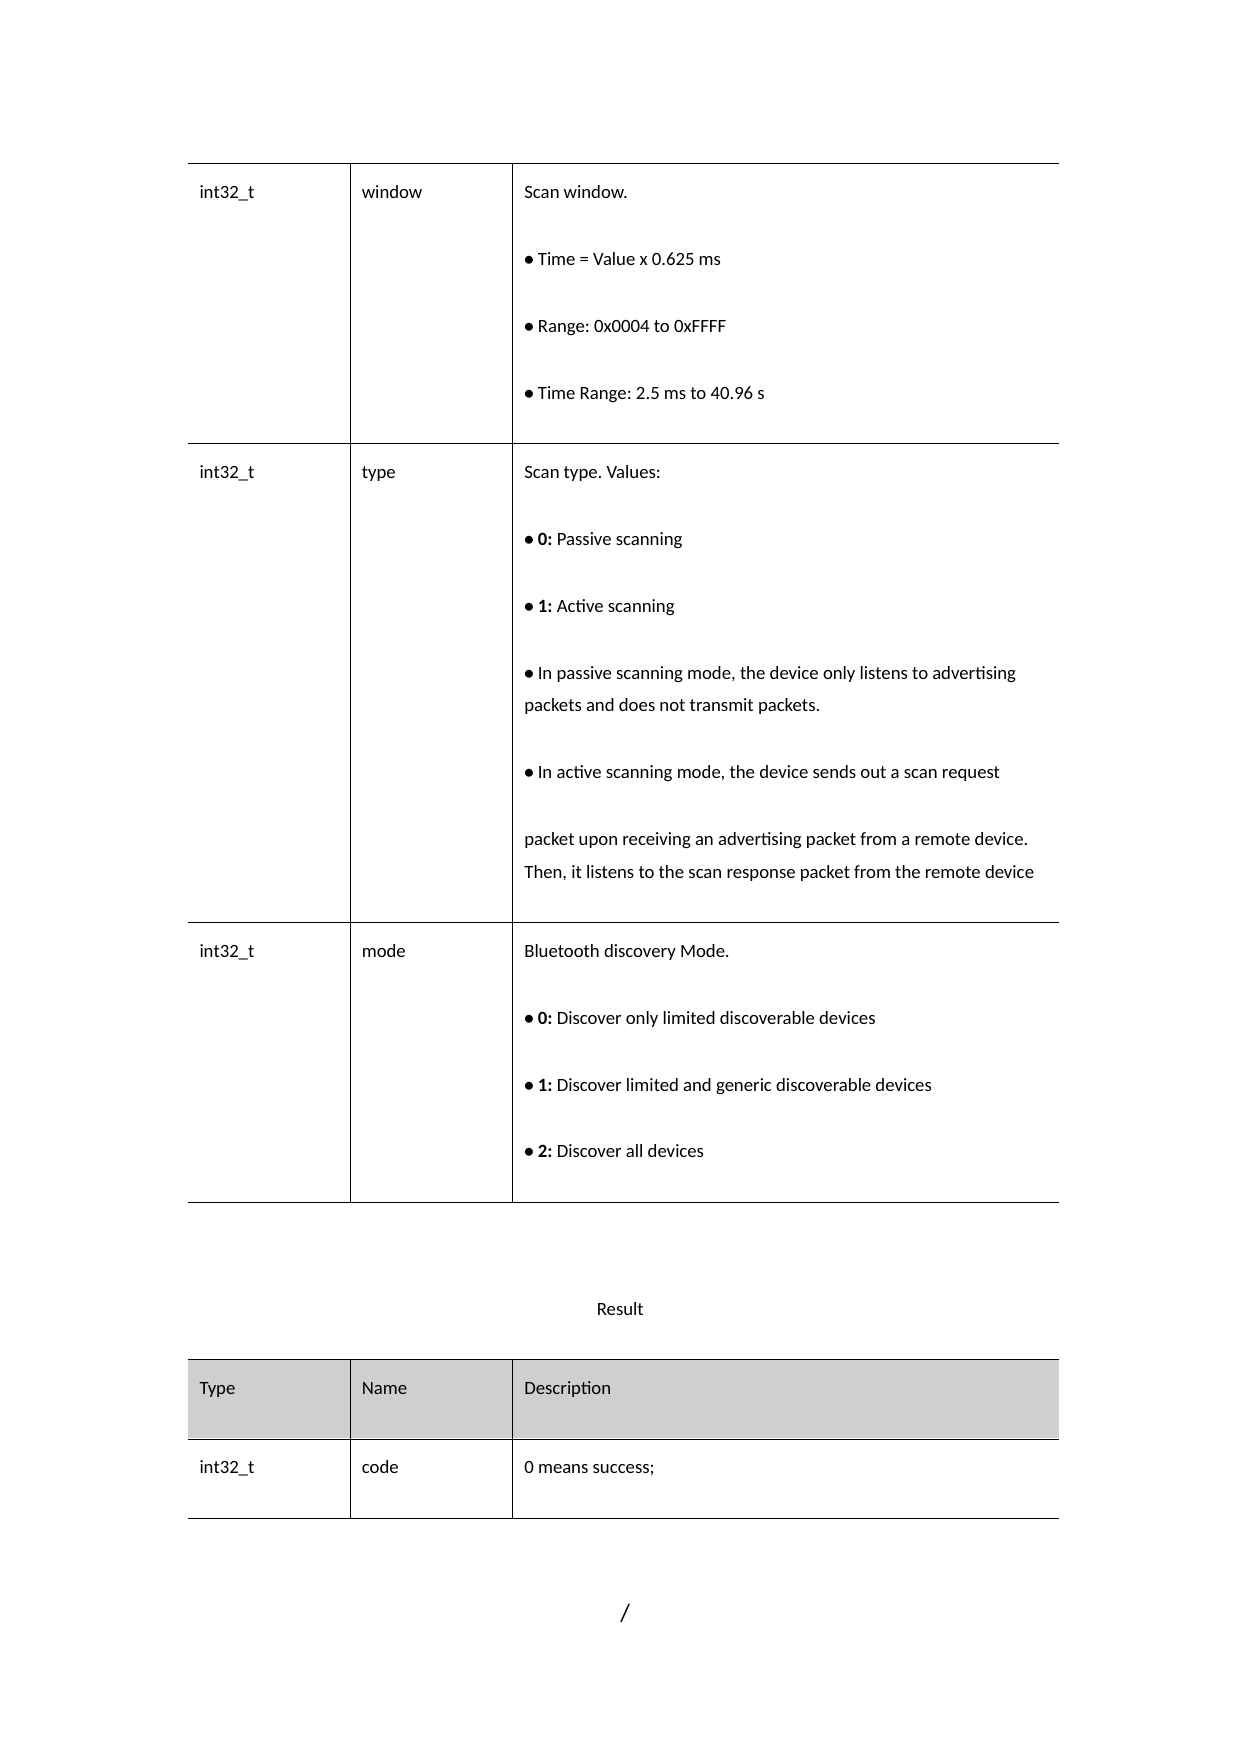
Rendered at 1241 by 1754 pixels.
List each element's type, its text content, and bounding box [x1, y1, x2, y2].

table_header Result [188, 1281, 1052, 1359]
table_cell int32_t [188, 164, 350, 443]
table_cell Scan type. Values: • 0: Passive scanning • 1: Active scanning • In passive scanning mode, the device only listens to advertising packets and does not transmit packets. • In active scanning mode, the device sends out a scan request packet upon receiving an advertising packet from a remote device. Then, it listens to the scan response packet from the remote device [513, 444, 1059, 922]
table_cell Scan window. • Time = Value x 0.625 ms • Range: 0x0004 to 0xFFFF • Time Range: 2.5 ms to 40.96 s [513, 164, 1059, 443]
table_cell window [351, 164, 512, 443]
table_cell 0 means success; None-zero means failed. [513, 1440, 1059, 1518]
table_cell int32_t [188, 923, 350, 1202]
table_cell Bluetooth discovery Mode. • 0: Discover only limited discoverable devices • 1: Discover limited and generic discoverable devices • 2: Discover all devices [513, 923, 1059, 1202]
table_cell type [351, 444, 512, 922]
table_cell Description [513, 1360, 1059, 1438]
table_cell int32_t [188, 1440, 350, 1518]
table_cell mode [351, 923, 512, 1202]
table_cell int32_t [188, 444, 350, 922]
table_cell code [351, 1440, 512, 1518]
table_cell Type [188, 1360, 350, 1438]
table_cell Name [351, 1360, 512, 1438]
